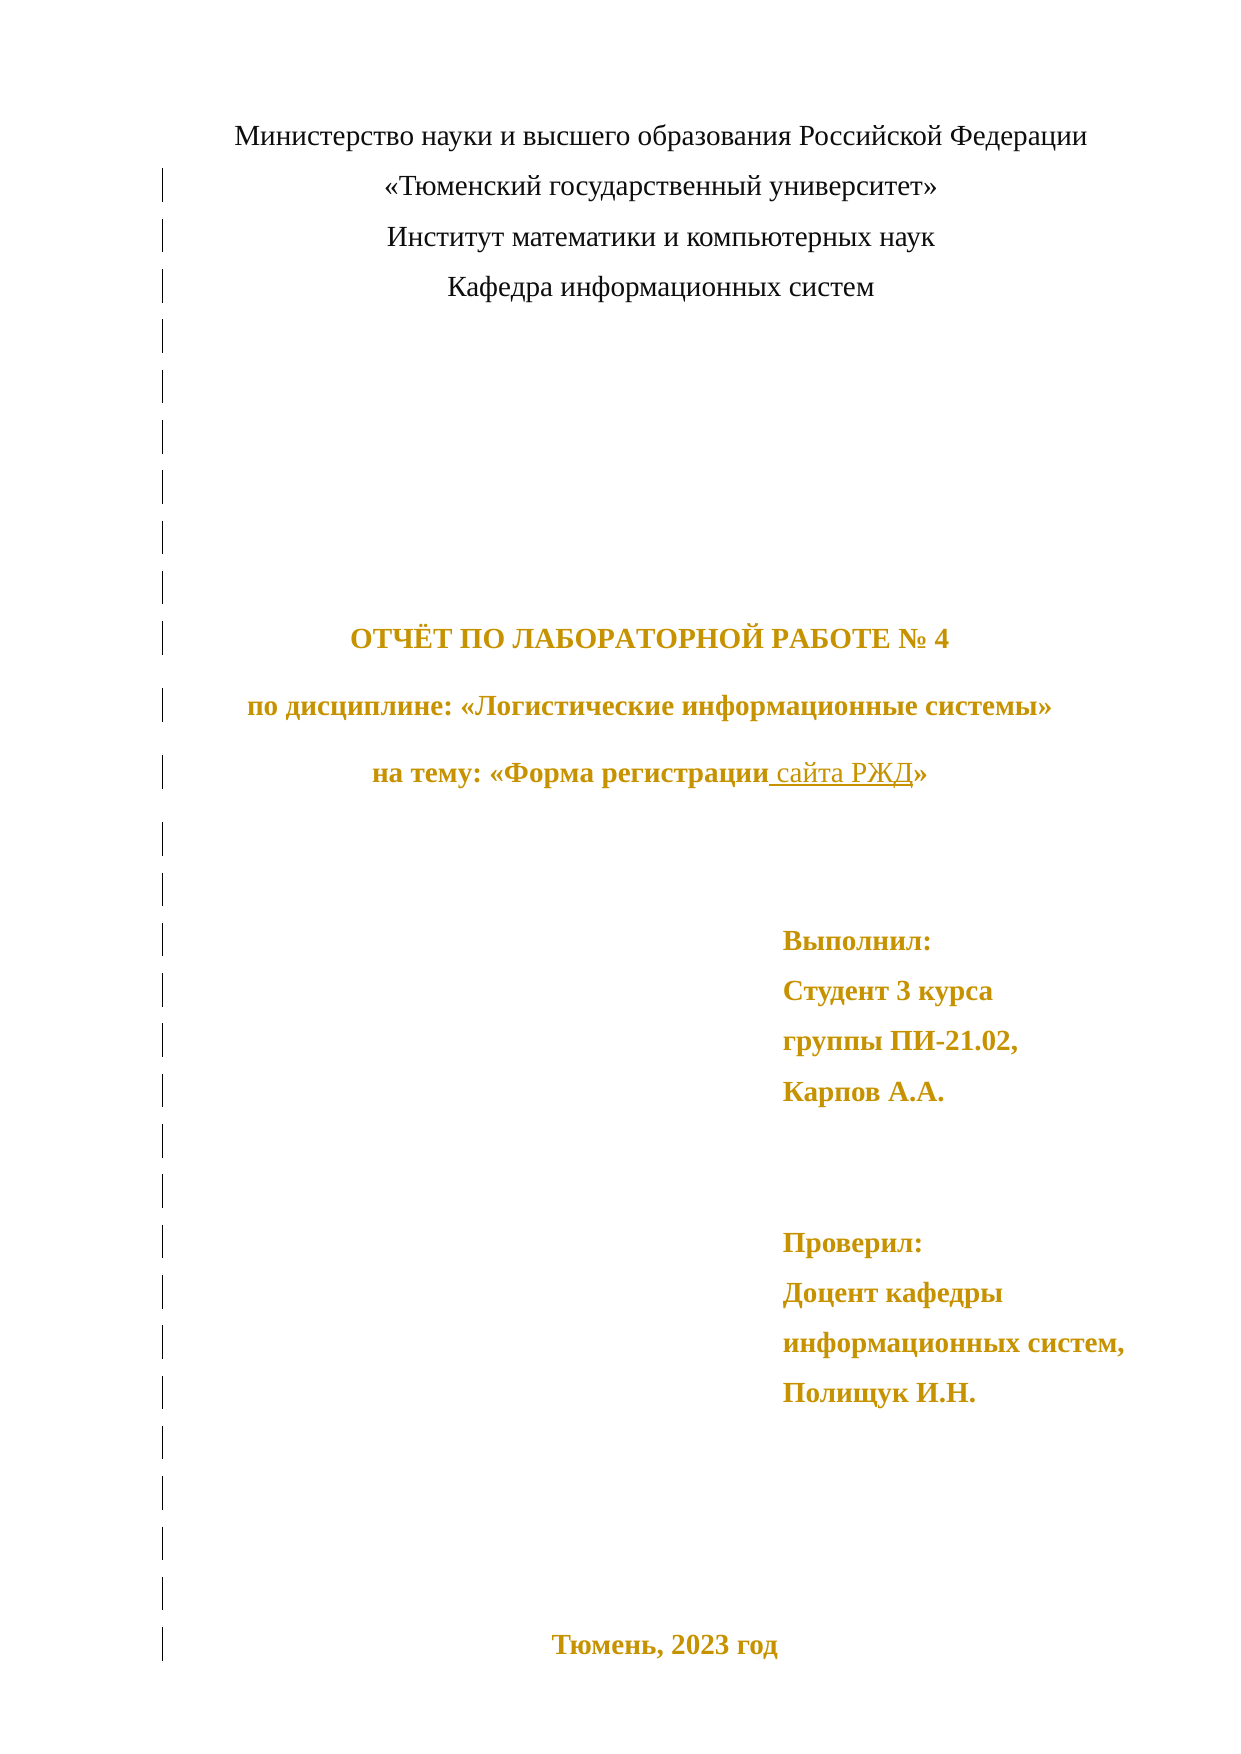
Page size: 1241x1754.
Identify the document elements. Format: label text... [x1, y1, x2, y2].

text Институт математики и компьютерных наук [177, 219, 1152, 252]
text «Тюменский государственный университет» [177, 168, 1152, 202]
text Министерство науки и высшего образования Российской Федерации [177, 118, 1152, 152]
text Карпов А.А. [177, 1074, 1152, 1107]
text по дисциплине: «Логистические информационные системы» [177, 688, 1122, 722]
text Полищук И.Н. [177, 1376, 1152, 1409]
text группы ПИ-21.02, [177, 1023, 1152, 1057]
text Доцент кафедры [177, 1275, 1152, 1308]
text Тюмень, 2023 год [177, 1627, 1152, 1661]
text Студент 3 курса [177, 973, 1152, 1007]
text ОТЧЁТ ПО ЛАБОРАТОРНОЙ РАБОТЕ № 4 [177, 621, 1122, 655]
text Выполнил: [177, 923, 1152, 956]
text информационных систем, [177, 1325, 1152, 1359]
text на тему: «Форма регистрации» [177, 755, 1122, 789]
text Проверил: [177, 1225, 1152, 1258]
text Кафедра информационных систем [177, 269, 1152, 303]
